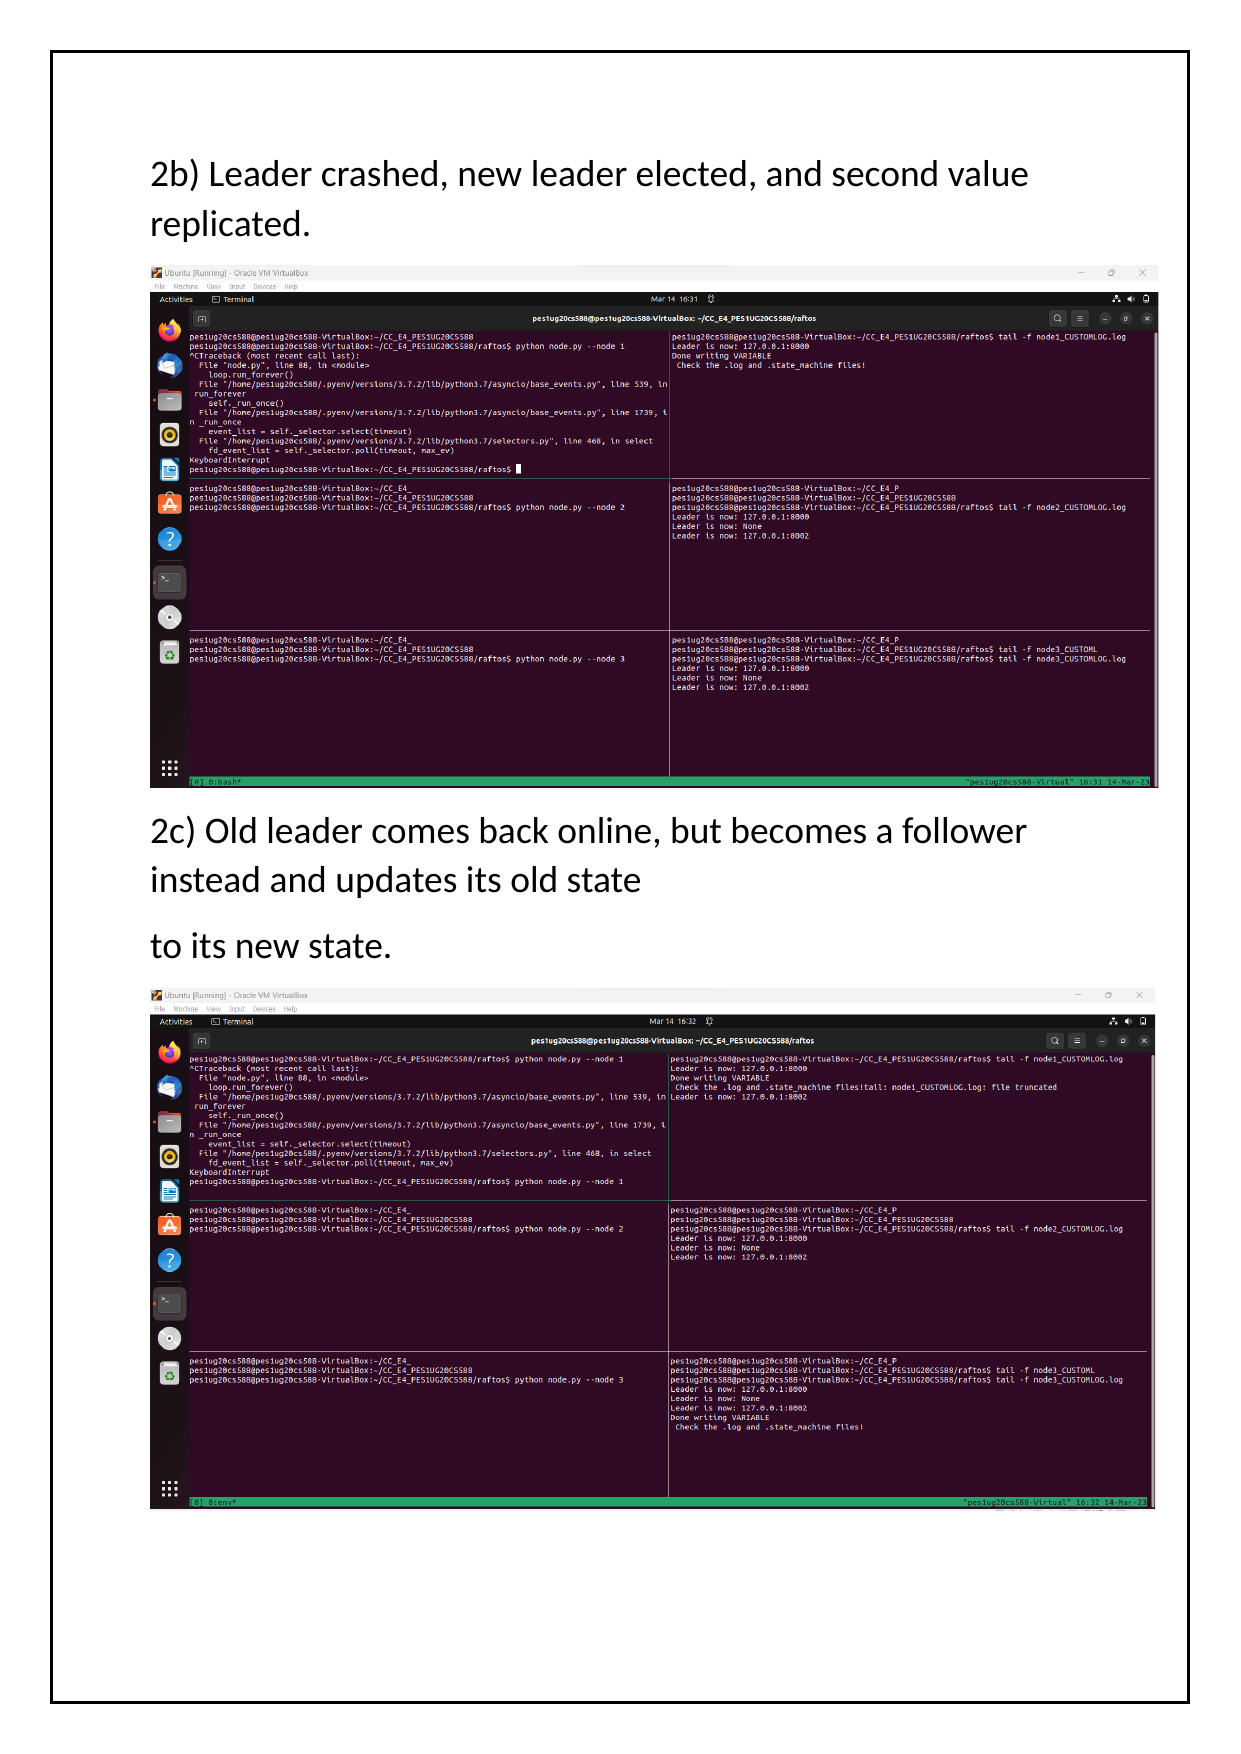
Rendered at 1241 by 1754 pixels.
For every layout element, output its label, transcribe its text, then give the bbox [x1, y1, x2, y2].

text to its new state. [150, 922, 1090, 968]
picture [150, 265, 1159, 788]
text 2b) Leader crashed, new leader elected, and second value replicated. [150, 150, 1090, 245]
picture [150, 988, 1155, 1511]
text 2c) Old leader comes back online, but becomes a follower instead and updates its old state [150, 807, 1090, 902]
